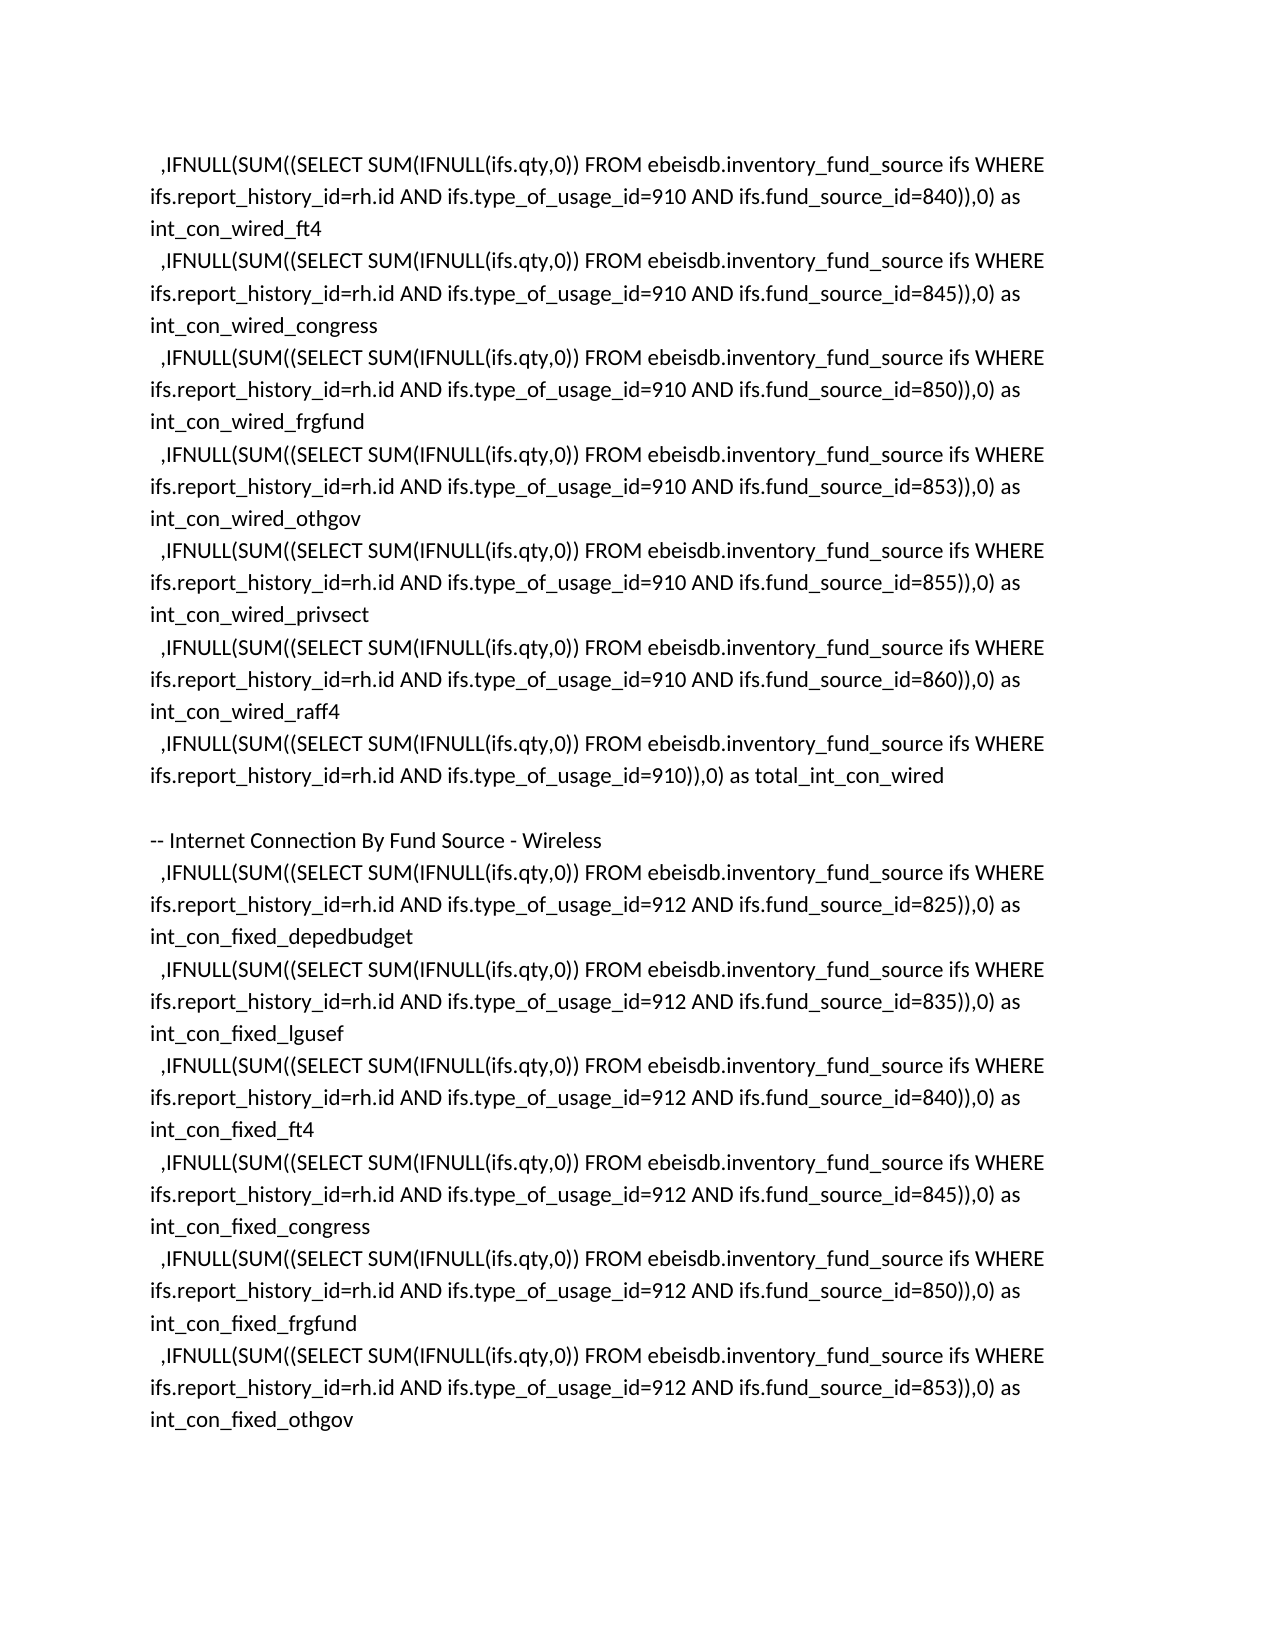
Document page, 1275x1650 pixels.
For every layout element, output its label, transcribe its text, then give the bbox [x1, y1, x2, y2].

text ,IFNULL(SUM((SELECT SUM(IFNULL(ifs.qty,0)) FROM ebeisdb.inventory_fund_source ifs WHERE ifs.report_history_id=rh.id AND ifs.type_of_usage_id=910 AND ifs.fund_source_id=845)),0) as int_con_wired_congress [150, 247, 1125, 339]
text ,IFNULL(SUM((SELECT SUM(IFNULL(ifs.qty,0)) FROM ebeisdb.inventory_fund_source ifs WHERE ifs.report_history_id=rh.id AND ifs.type_of_usage_id=910 AND ifs.fund_source_id=860)),0) as int_con_wired_raff4 [150, 633, 1125, 725]
text ,IFNULL(SUM((SELECT SUM(IFNULL(ifs.qty,0)) FROM ebeisdb.inventory_fund_source ifs WHERE ifs.report_history_id=rh.id AND ifs.type_of_usage_id=912 AND ifs.fund_source_id=850)),0) as int_con_fixed_frgfund [150, 1244, 1125, 1337]
text ,IFNULL(SUM((SELECT SUM(IFNULL(ifs.qty,0)) FROM ebeisdb.inventory_fund_source ifs WHERE ifs.report_history_id=rh.id AND ifs.type_of_usage_id=912 AND ifs.fund_source_id=835)),0) as int_con_fixed_lgusef [150, 955, 1125, 1047]
text ,IFNULL(SUM((SELECT SUM(IFNULL(ifs.qty,0)) FROM ebeisdb.inventory_fund_source ifs WHERE ifs.report_history_id=rh.id AND ifs.type_of_usage_id=910 AND ifs.fund_source_id=840)),0) as int_con_wired_ft4 [150, 150, 1125, 242]
text ,IFNULL(SUM((SELECT SUM(IFNULL(ifs.qty,0)) FROM ebeisdb.inventory_fund_source ifs WHERE ifs.report_history_id=rh.id AND ifs.type_of_usage_id=910 AND ifs.fund_source_id=855)),0) as int_con_wired_privsect [150, 536, 1125, 629]
text ,IFNULL(SUM((SELECT SUM(IFNULL(ifs.qty,0)) FROM ebeisdb.inventory_fund_source ifs WHERE ifs.report_history_id=rh.id AND ifs.type_of_usage_id=912 AND ifs.fund_source_id=845)),0) as int_con_fixed_congress [150, 1148, 1125, 1240]
text ,IFNULL(SUM((SELECT SUM(IFNULL(ifs.qty,0)) FROM ebeisdb.inventory_fund_source ifs WHERE ifs.report_history_id=rh.id AND ifs.type_of_usage_id=910 AND ifs.fund_source_id=850)),0) as int_con_wired_frgfund [150, 343, 1125, 436]
text ,IFNULL(SUM((SELECT SUM(IFNULL(ifs.qty,0)) FROM ebeisdb.inventory_fund_source ifs WHERE ifs.report_history_id=rh.id AND ifs.type_of_usage_id=912 AND ifs.fund_source_id=825)),0) as int_con_fixed_depedbudget [150, 858, 1125, 951]
text ,IFNULL(SUM((SELECT SUM(IFNULL(ifs.qty,0)) FROM ebeisdb.inventory_fund_source ifs WHERE ifs.report_history_id=rh.id AND ifs.type_of_usage_id=910 AND ifs.fund_source_id=853)),0) as int_con_wired_othgov [150, 440, 1125, 532]
text -- Internet Connection By Fund Source - Wireless [150, 826, 1125, 854]
text ,IFNULL(SUM((SELECT SUM(IFNULL(ifs.qty,0)) FROM ebeisdb.inventory_fund_source ifs WHERE ifs.report_history_id=rh.id AND ifs.type_of_usage_id=912 AND ifs.fund_source_id=853)),0) as int_con_fixed_othgov [150, 1341, 1125, 1433]
text ,IFNULL(SUM((SELECT SUM(IFNULL(ifs.qty,0)) FROM ebeisdb.inventory_fund_source ifs WHERE ifs.report_history_id=rh.id AND ifs.type_of_usage_id=910)),0) as total_int_con_wired [150, 729, 1125, 789]
text ,IFNULL(SUM((SELECT SUM(IFNULL(ifs.qty,0)) FROM ebeisdb.inventory_fund_source ifs WHERE ifs.report_history_id=rh.id AND ifs.type_of_usage_id=912 AND ifs.fund_source_id=840)),0) as int_con_fixed_ft4 [150, 1051, 1125, 1144]
